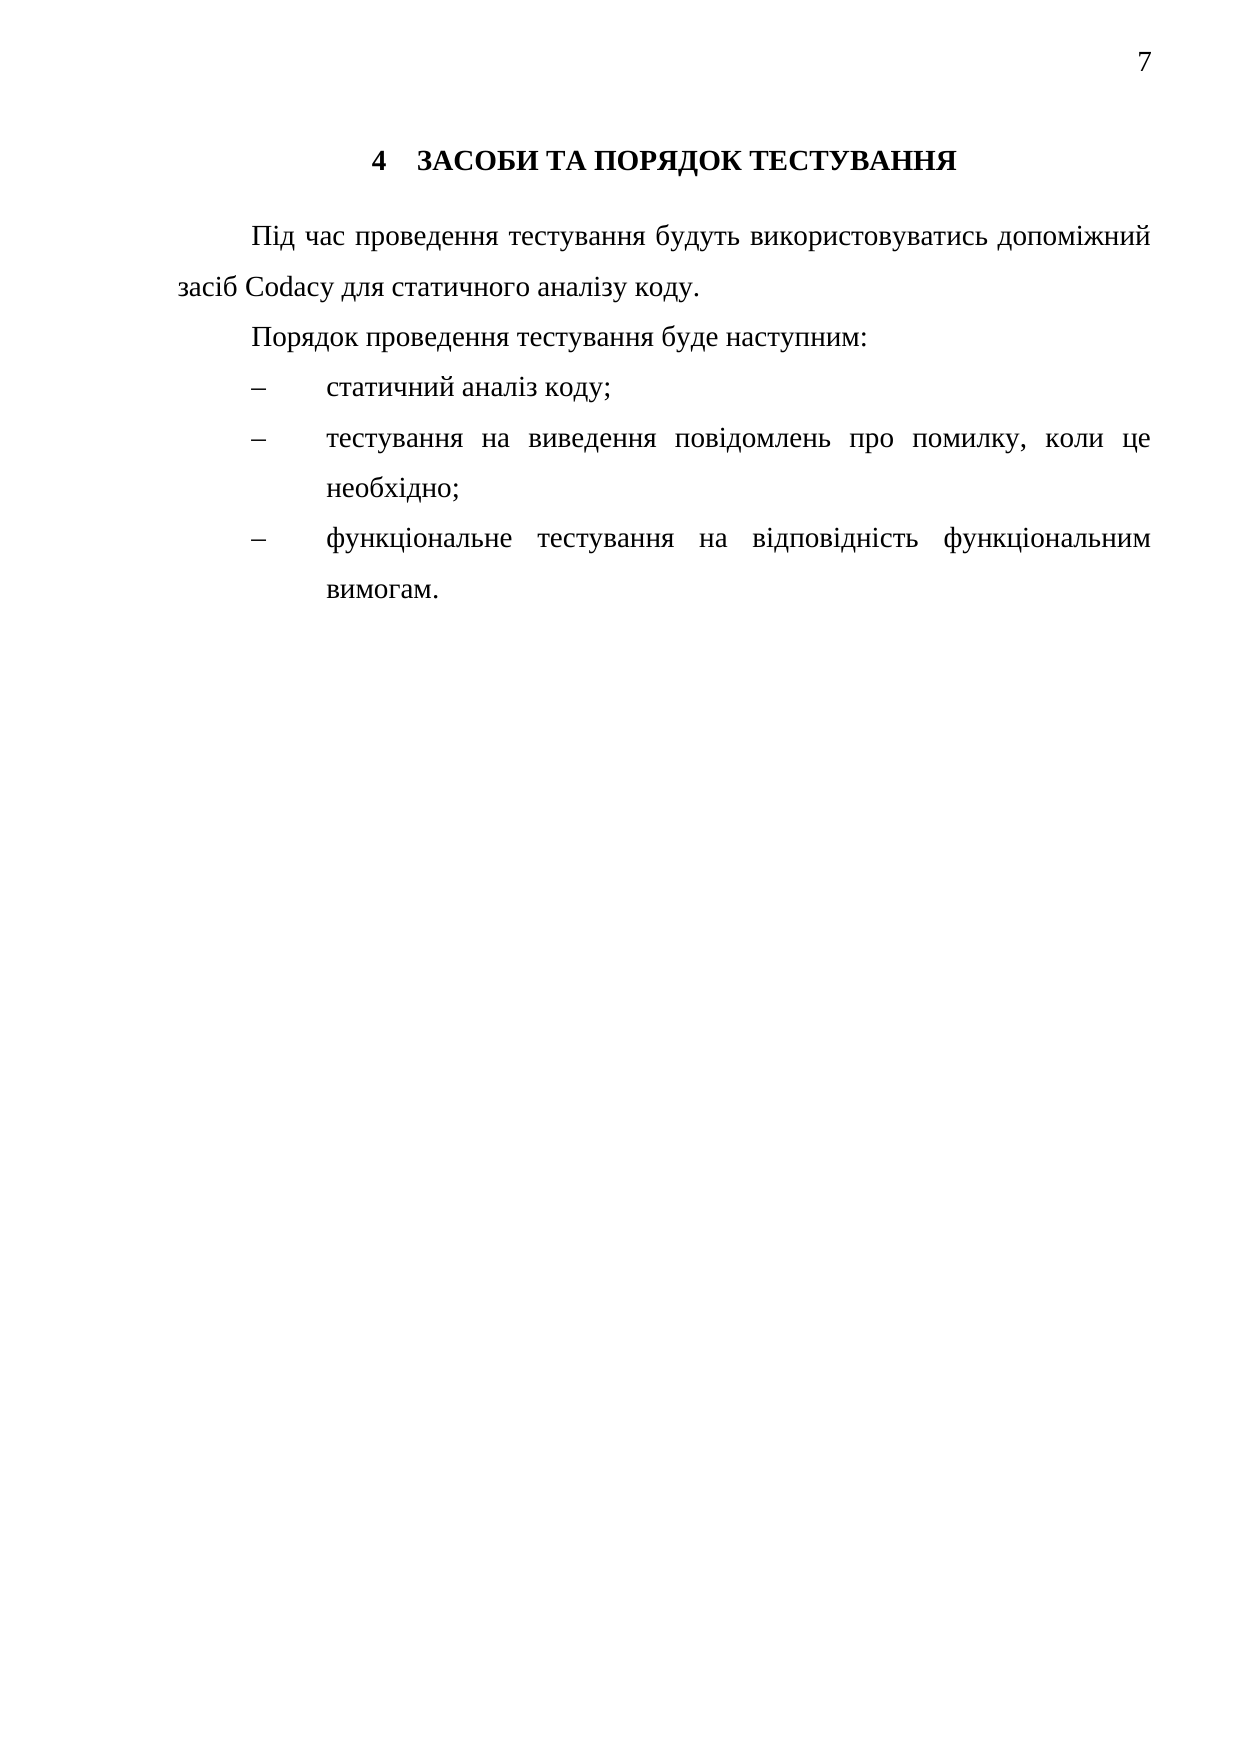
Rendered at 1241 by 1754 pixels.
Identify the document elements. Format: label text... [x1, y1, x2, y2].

text Порядок проведення тестування буде наступним: [177, 319, 1152, 353]
list тестування на виведення повідомлень про помилку, коли це необхідно; [251, 420, 1152, 504]
list статичний аналіз коду; [251, 369, 1152, 403]
list функціональне тестування на відповідність функціональним вимогам. [251, 520, 1152, 604]
subtitle ЗАСОБИ ТА ПОРЯДОК ТЕСТУВАННЯ [177, 143, 1152, 177]
text Під час проведення тестування будуть використовуватись допоміжний засіб Codacy для статичного аналізу коду. [177, 218, 1152, 302]
